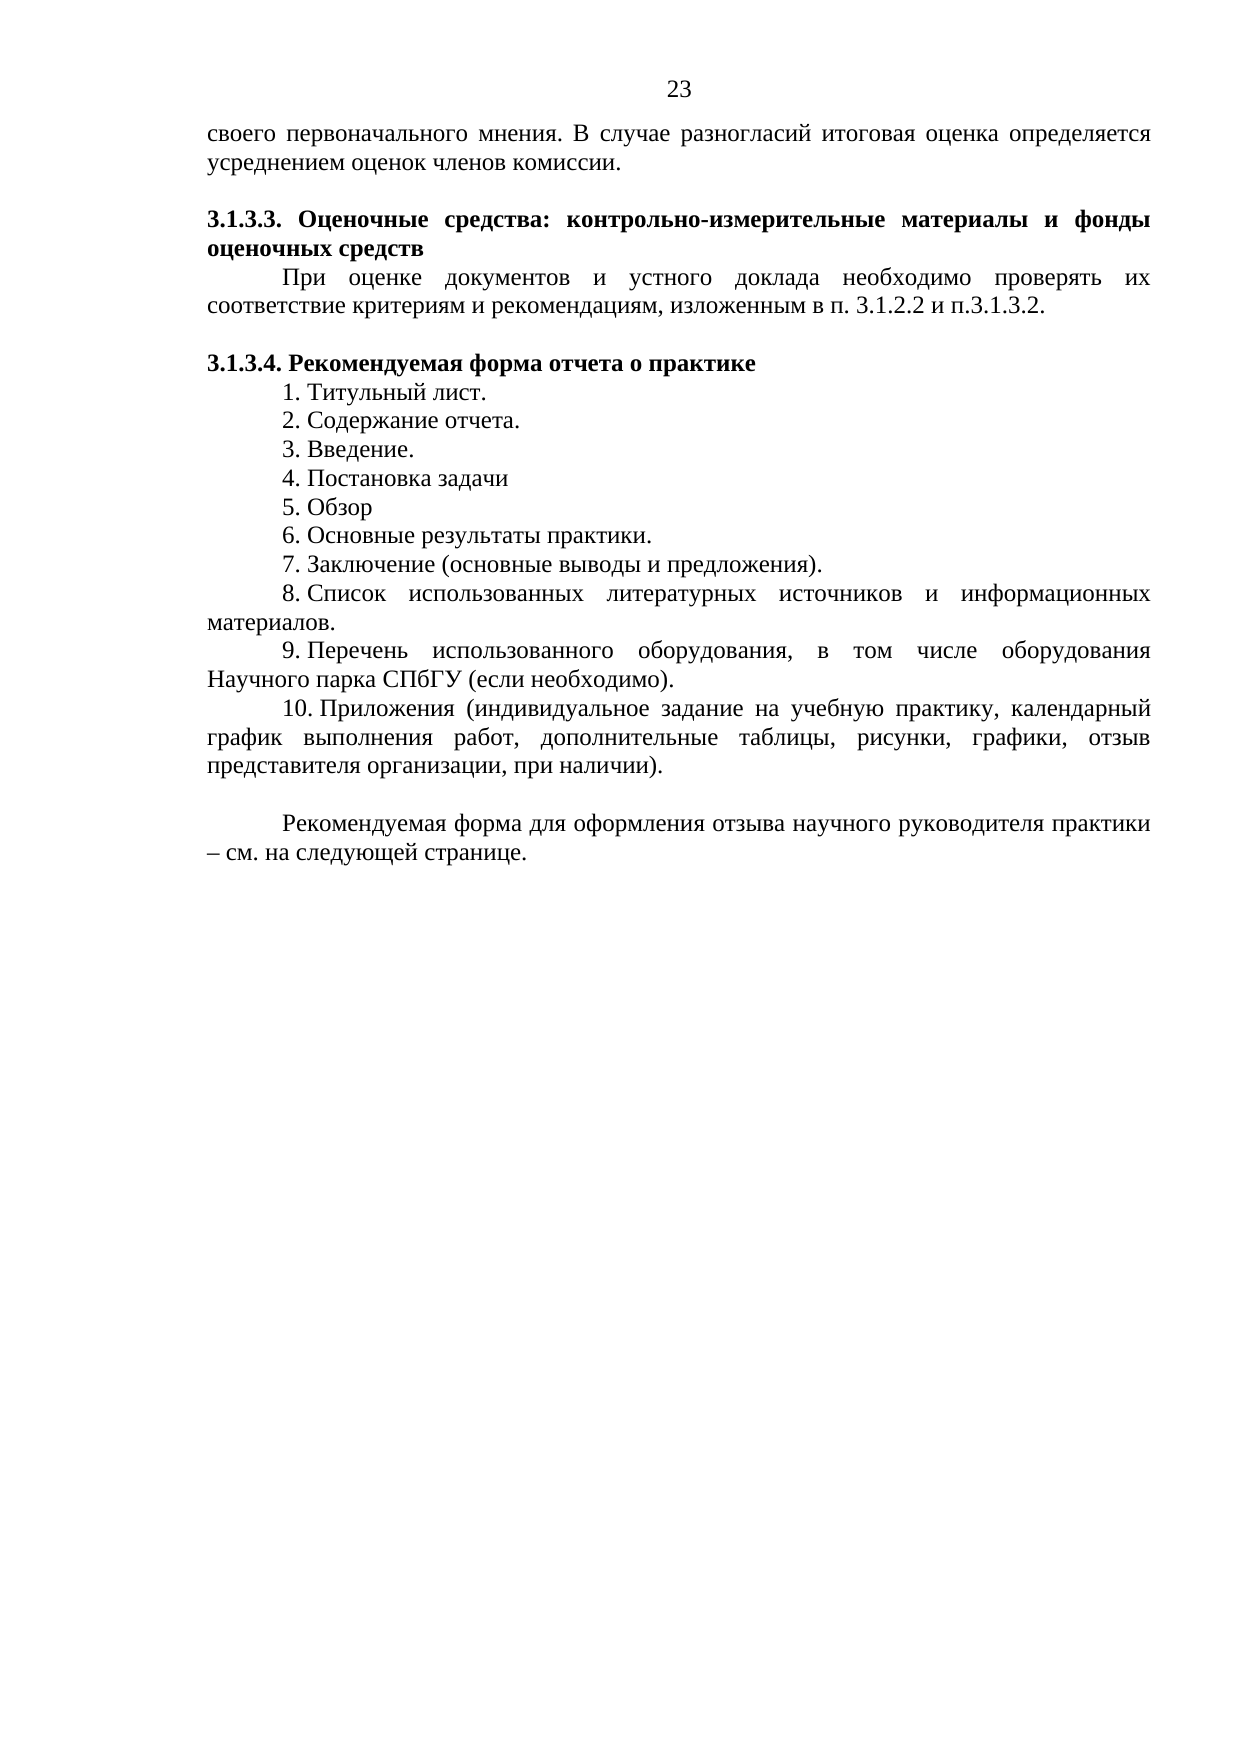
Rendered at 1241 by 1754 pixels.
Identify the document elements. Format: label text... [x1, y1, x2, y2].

list Содержание отчета. [207, 406, 1152, 434]
list Введение. [207, 434, 1152, 463]
text 3.1.3.3. Оценочные средства: контрольно-измерительные материалы и фонды оценочных средств [207, 204, 1152, 262]
list Список использованных литературных источников и информационных материалов. [207, 578, 1152, 636]
list Основные результаты практики. [207, 521, 1152, 549]
list Заключение (основные выводы и предложения). [207, 549, 1152, 578]
list Перечень использованного оборудования, в том числе оборудования Научного парка СПбГУ (если необходимо). [207, 636, 1152, 693]
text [207, 118, 1152, 176]
list Постановка задачи [207, 463, 1152, 492]
text 3.1.3.4. Рекомендуемая форма отчета о практике [207, 348, 1152, 377]
list Приложения (индивидуальное задание на учебную практику, календарный график выполнения работ, дополнительные таблицы, рисунки, графики, отзыв представителя организации, при наличии). [207, 693, 1152, 779]
list Титульный лист. [207, 377, 1152, 406]
text При оценке документов и устного доклада необходимо проверять их соответствие критериям и рекомендациям, изложенным в п. 3.1.2.2 и п.3.1.3.2. [207, 262, 1152, 319]
text Рекомендуемая форма для оформления отзыва научного руководителя практики – см. на следующей странице. [207, 808, 1152, 866]
list Обзор [207, 492, 1152, 521]
